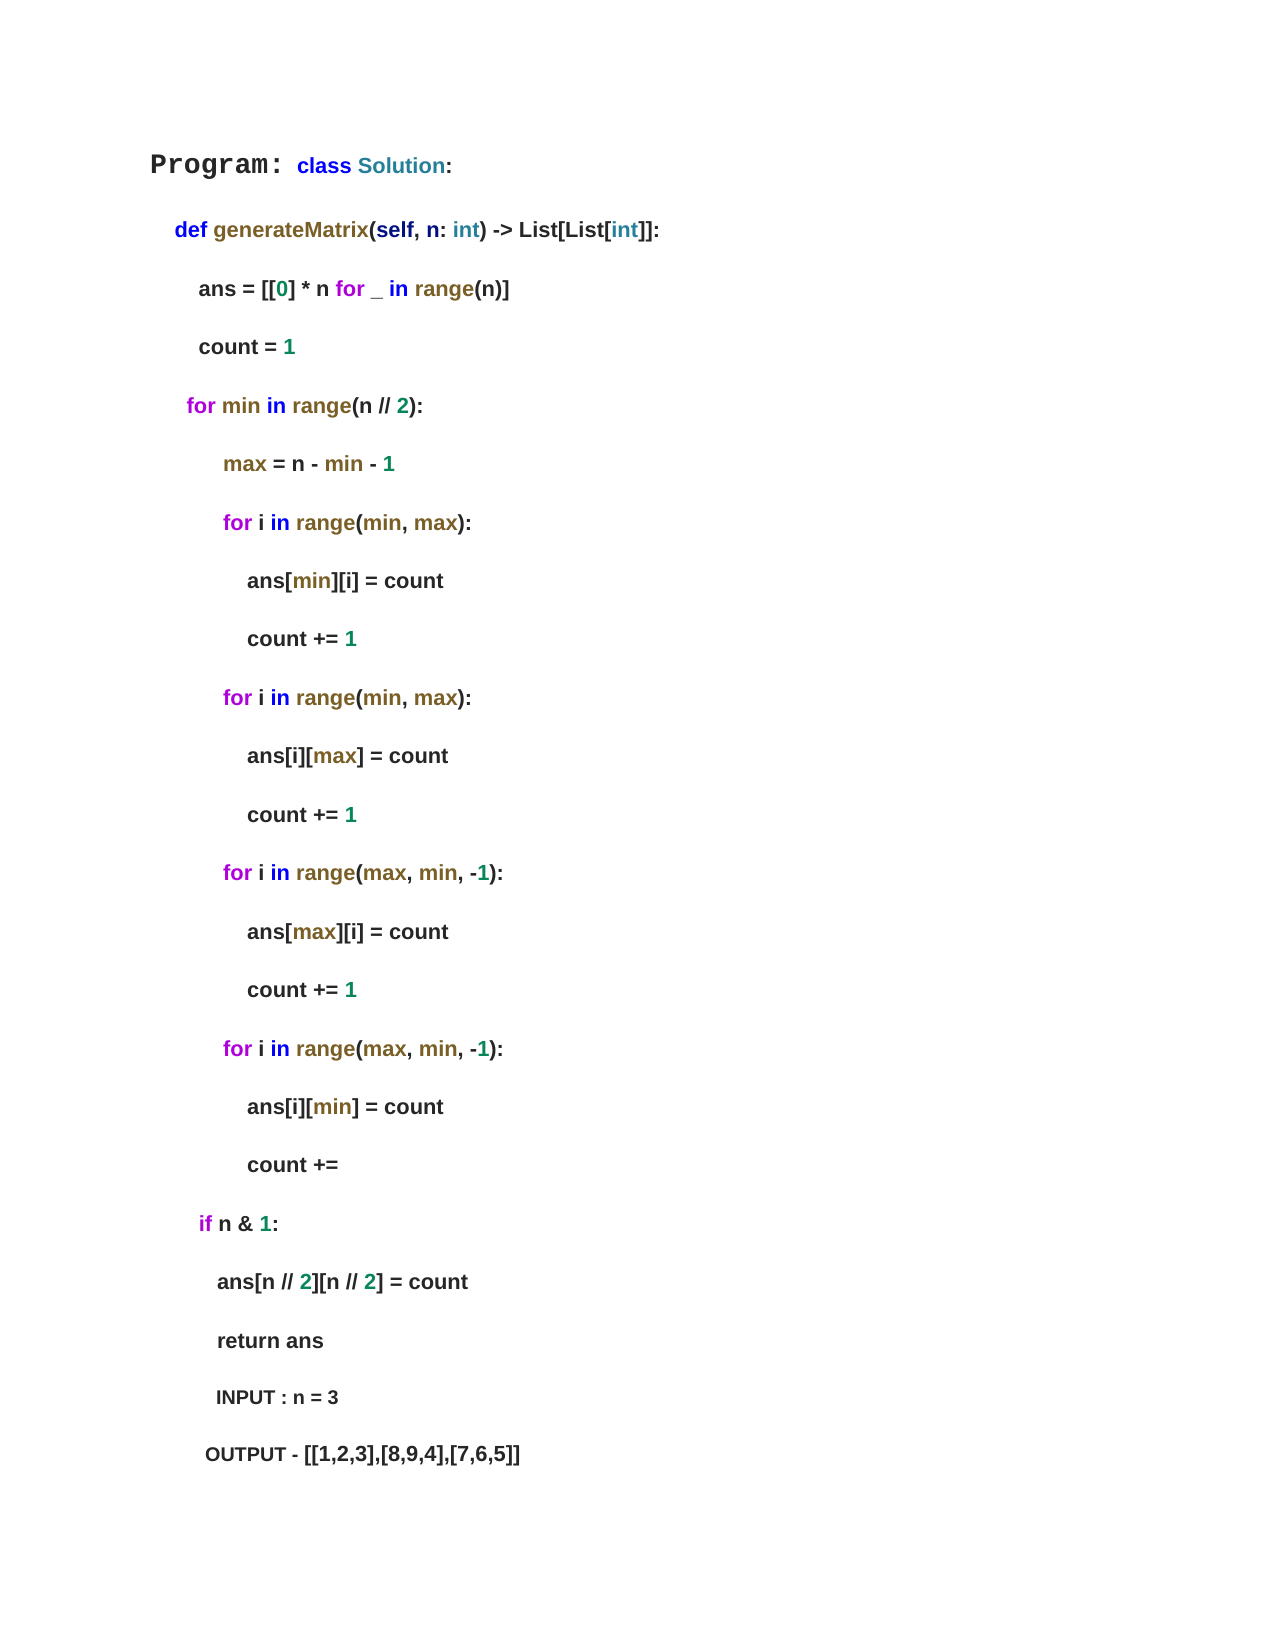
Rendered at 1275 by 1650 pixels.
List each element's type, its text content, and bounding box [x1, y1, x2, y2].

text for i in range(min, max): [150, 685, 1125, 710]
text ans = [[0] * n for _ in range(n)] [150, 276, 1125, 301]
text ans[max][i] = count [150, 918, 1125, 944]
text ans[min][i] = count [150, 568, 1125, 593]
text for i in range(max, min, -1): [150, 1035, 1125, 1061]
text if n & 1: [150, 1211, 1125, 1236]
text INPUT : n = 3 [150, 1386, 1125, 1409]
text ans[i][min] = count [150, 1094, 1125, 1119]
text count += 1 [150, 802, 1125, 827]
text count = 1 [150, 334, 1125, 359]
text count += 1 [150, 977, 1125, 1002]
text for i in range(min, max): [150, 509, 1125, 535]
text return ans [150, 1328, 1125, 1353]
text for min in range(n // 2): [150, 393, 1125, 418]
text Program: class Solution: [150, 150, 1125, 182]
text count += 1 [150, 626, 1125, 652]
text count += [150, 1152, 1125, 1177]
text ans[n // 2][n // 2] = count [150, 1269, 1125, 1294]
text for i in range(max, min, -1): [150, 860, 1125, 885]
text def generateMatrix(self, n: int) -> List[List[int]]: [150, 217, 1125, 242]
text ans[i][max] = count [150, 743, 1125, 768]
text OUTPUT - [[1,2,3],[8,9,4],[7,6,5]] [150, 1441, 1125, 1466]
text max = n - min - 1 [150, 451, 1125, 476]
